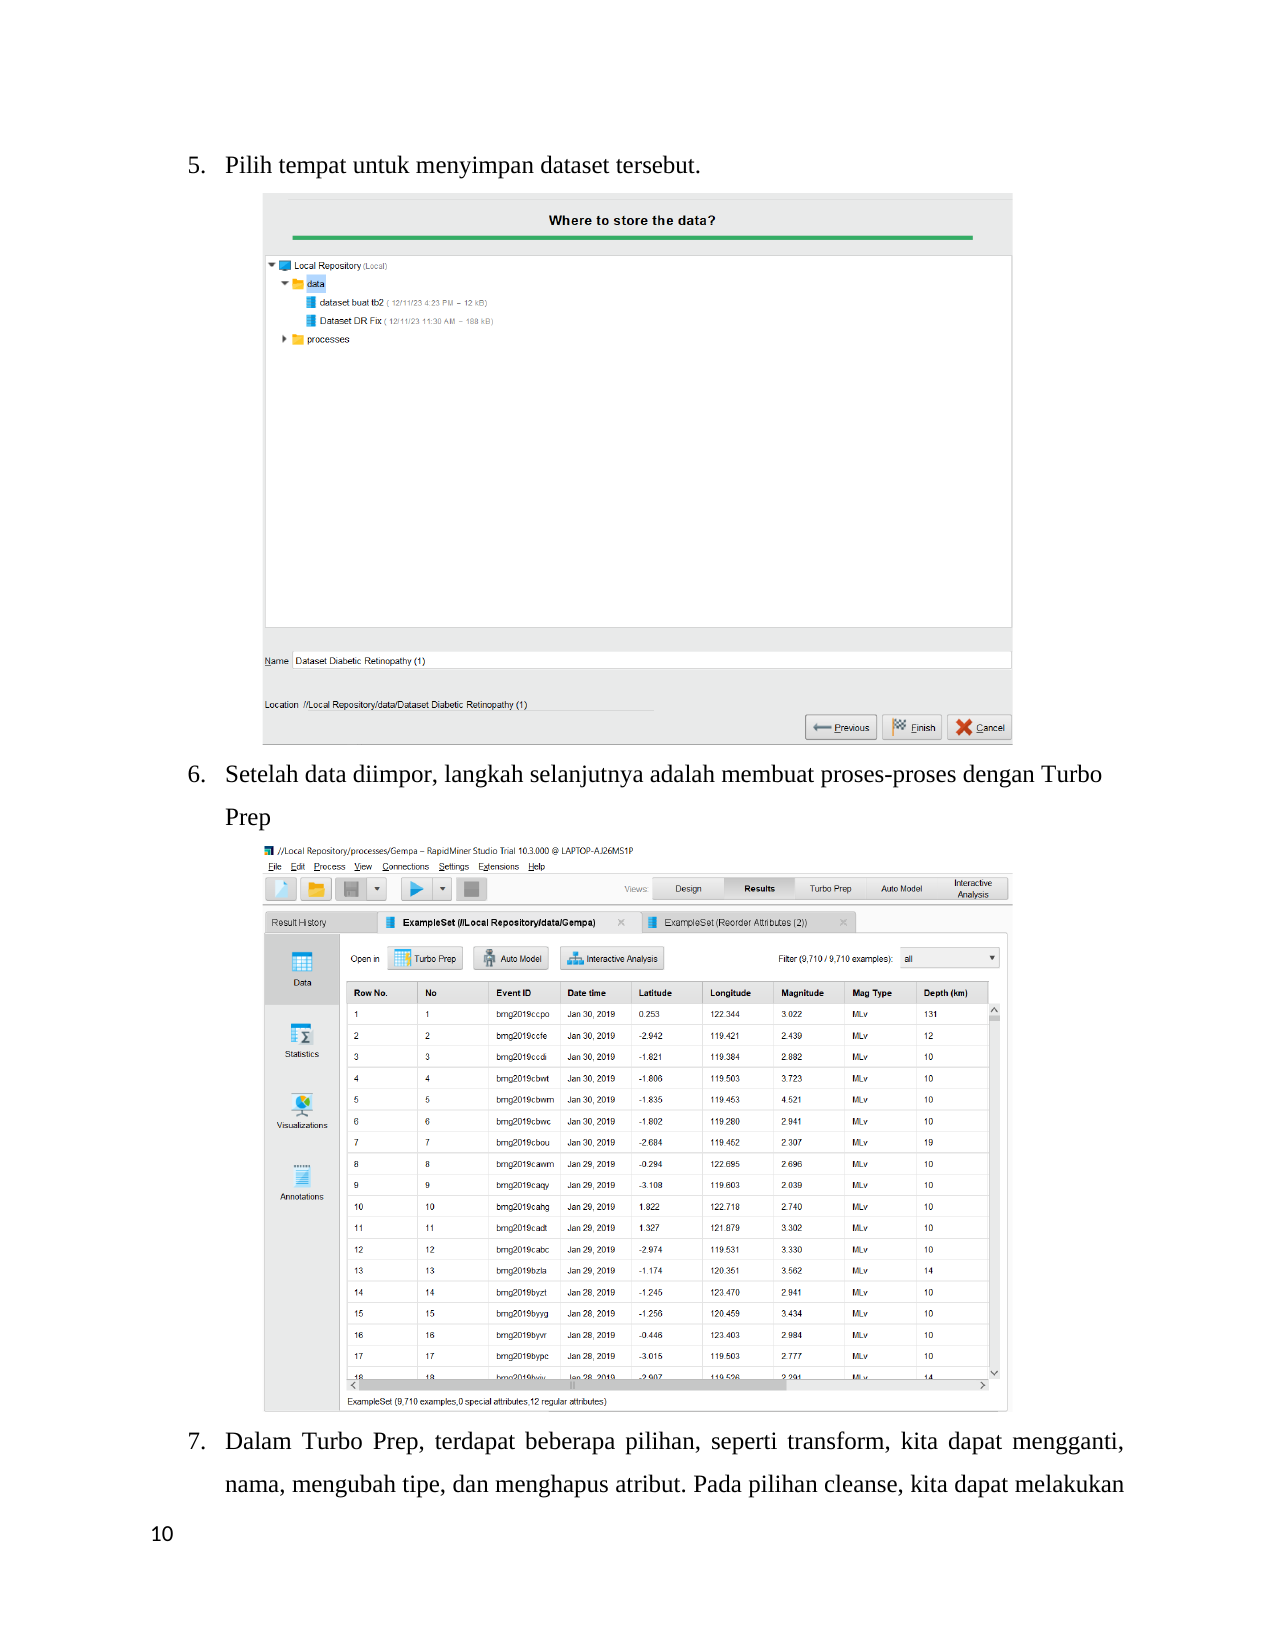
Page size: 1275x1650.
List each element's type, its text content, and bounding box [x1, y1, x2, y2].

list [187, 1426, 1125, 1498]
list Setelah data diimpor, langkah selanjutnya adalah membuat proses-proses dengan Turbo Prep [187, 759, 1125, 831]
list Pilih tempat untuk menyimpan dataset tersebut. [187, 150, 1125, 179]
